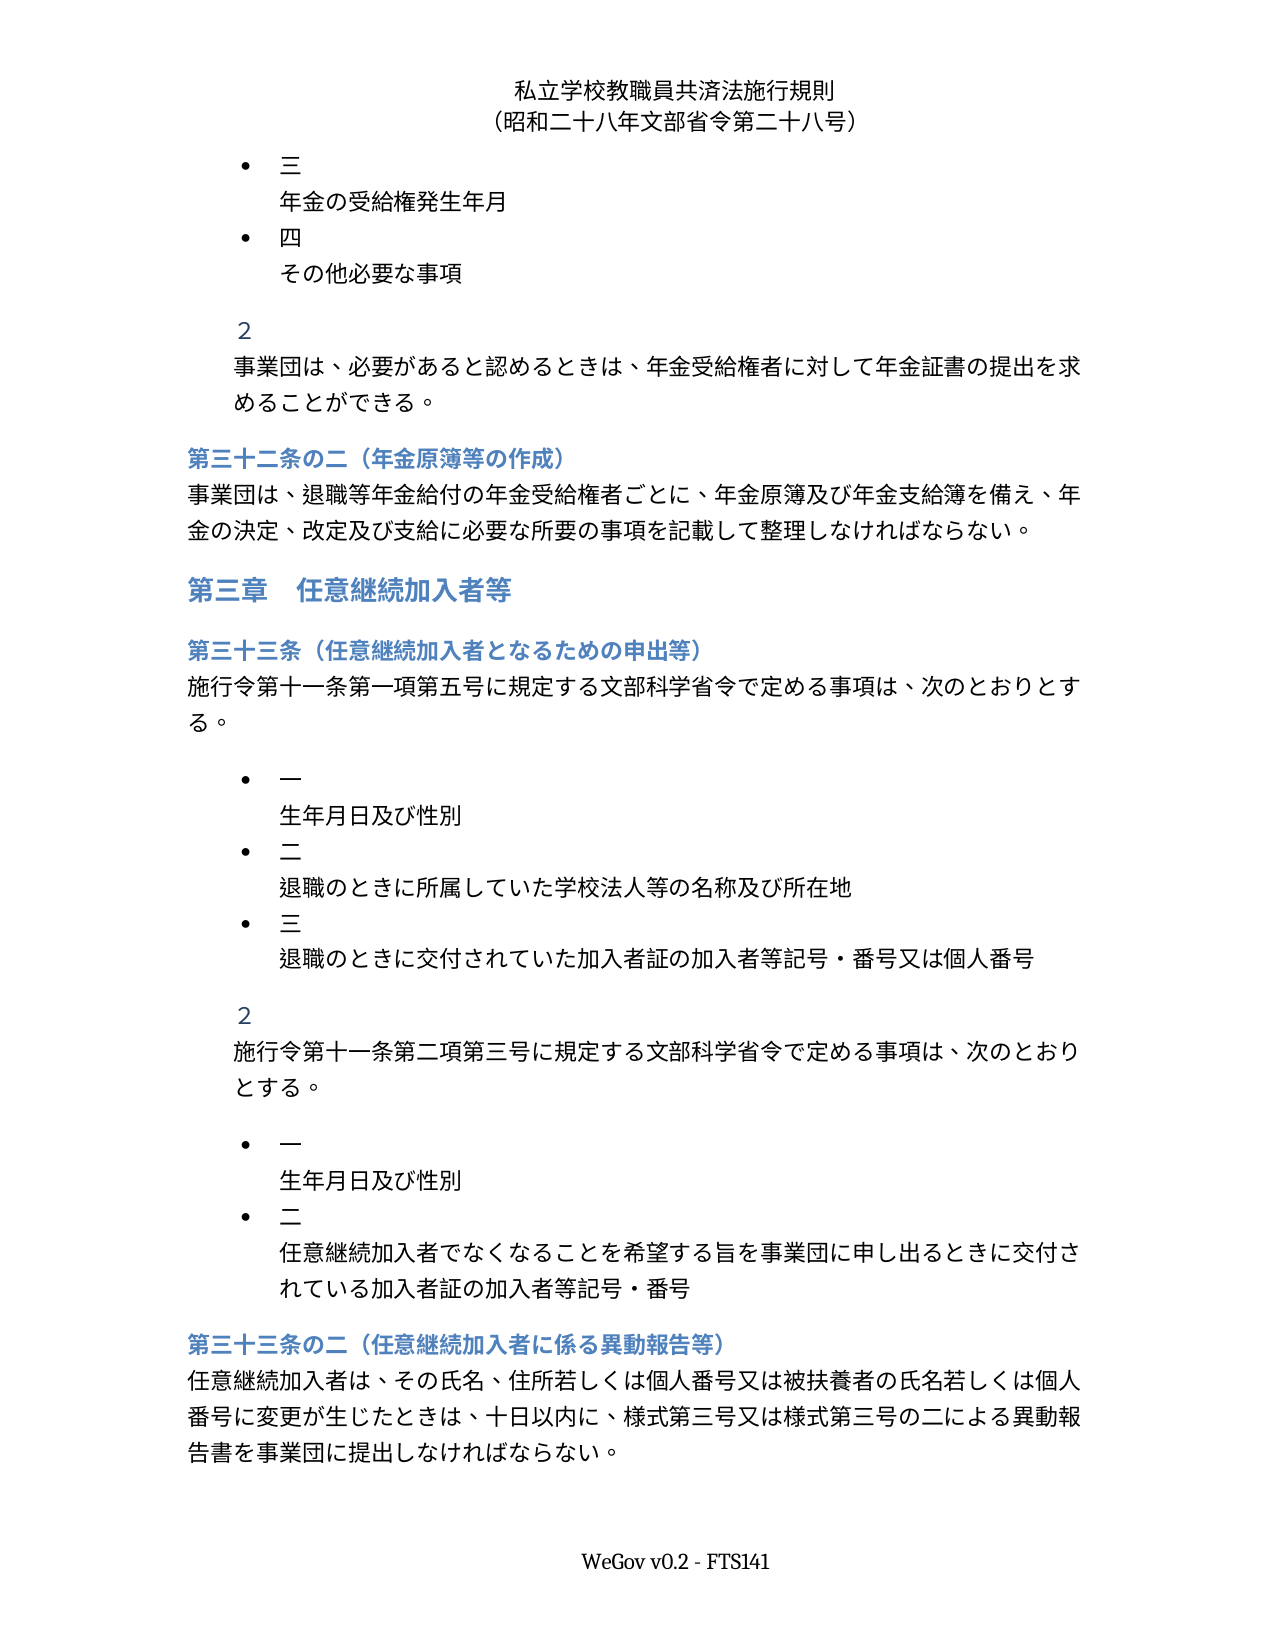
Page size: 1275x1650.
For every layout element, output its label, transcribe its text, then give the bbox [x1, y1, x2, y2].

subtitle ２ [233, 314, 1087, 346]
subtitle 第三十三条の二（任意継続加入者に係る異動報告等） [187, 1329, 1087, 1361]
list 一 生年月日及び性別 [242, 764, 1087, 831]
list 三 退職のときに交付されていた加入者証の加入者等記号・番号又は個人番号 [242, 907, 1087, 975]
list 三 年金の受給権発生年月 [242, 150, 1087, 217]
text 施行令第十一条第一項第五号に規定する文部科学省令で定める事項は、次のとおりとする。 [187, 671, 1087, 738]
text 事業団は、退職等年金給付の年金受給権者ごとに、年金原簿及び年金支給簿を備え、年金の決定、改定及び支給に必要な所要の事項を記載して整理しなければならない。 [187, 479, 1087, 546]
list 四 その他必要な事項 [242, 222, 1087, 289]
subtitle 第三章 任意継続加入者等 [187, 572, 1087, 609]
text 事業団は、必要があると認めるときは、年金受給権者に対して年金証書の提出を求めることができる。 [233, 351, 1087, 418]
text 施行令第十一条第二項第三号に規定する文部科学省令で定める事項は、次のとおりとする。 [233, 1036, 1087, 1103]
list 一 生年月日及び性別 [242, 1129, 1087, 1196]
subtitle ２ [233, 1000, 1087, 1031]
subtitle 第三十三条（任意継続加入者となるための申出等） [187, 635, 1087, 666]
list 二 任意継続加入者でなくなることを希望する旨を事業団に申し出るときに交付されている加入者証の加入者等記号・番号 [242, 1201, 1087, 1304]
list 二 退職のときに所属していた学校法人等の名称及び所在地 [242, 836, 1087, 903]
subtitle 第三十二条の二（年金原簿等の作成） [187, 443, 1087, 474]
text 任意継続加入者は、その氏名、住所若しくは個人番号又は被扶養者の氏名若しくは個人番号に変更が生じたときは、十日以内に、様式第三号又は様式第三号の二による異動報告書を事業団に提出しなければならない。 [187, 1365, 1087, 1468]
